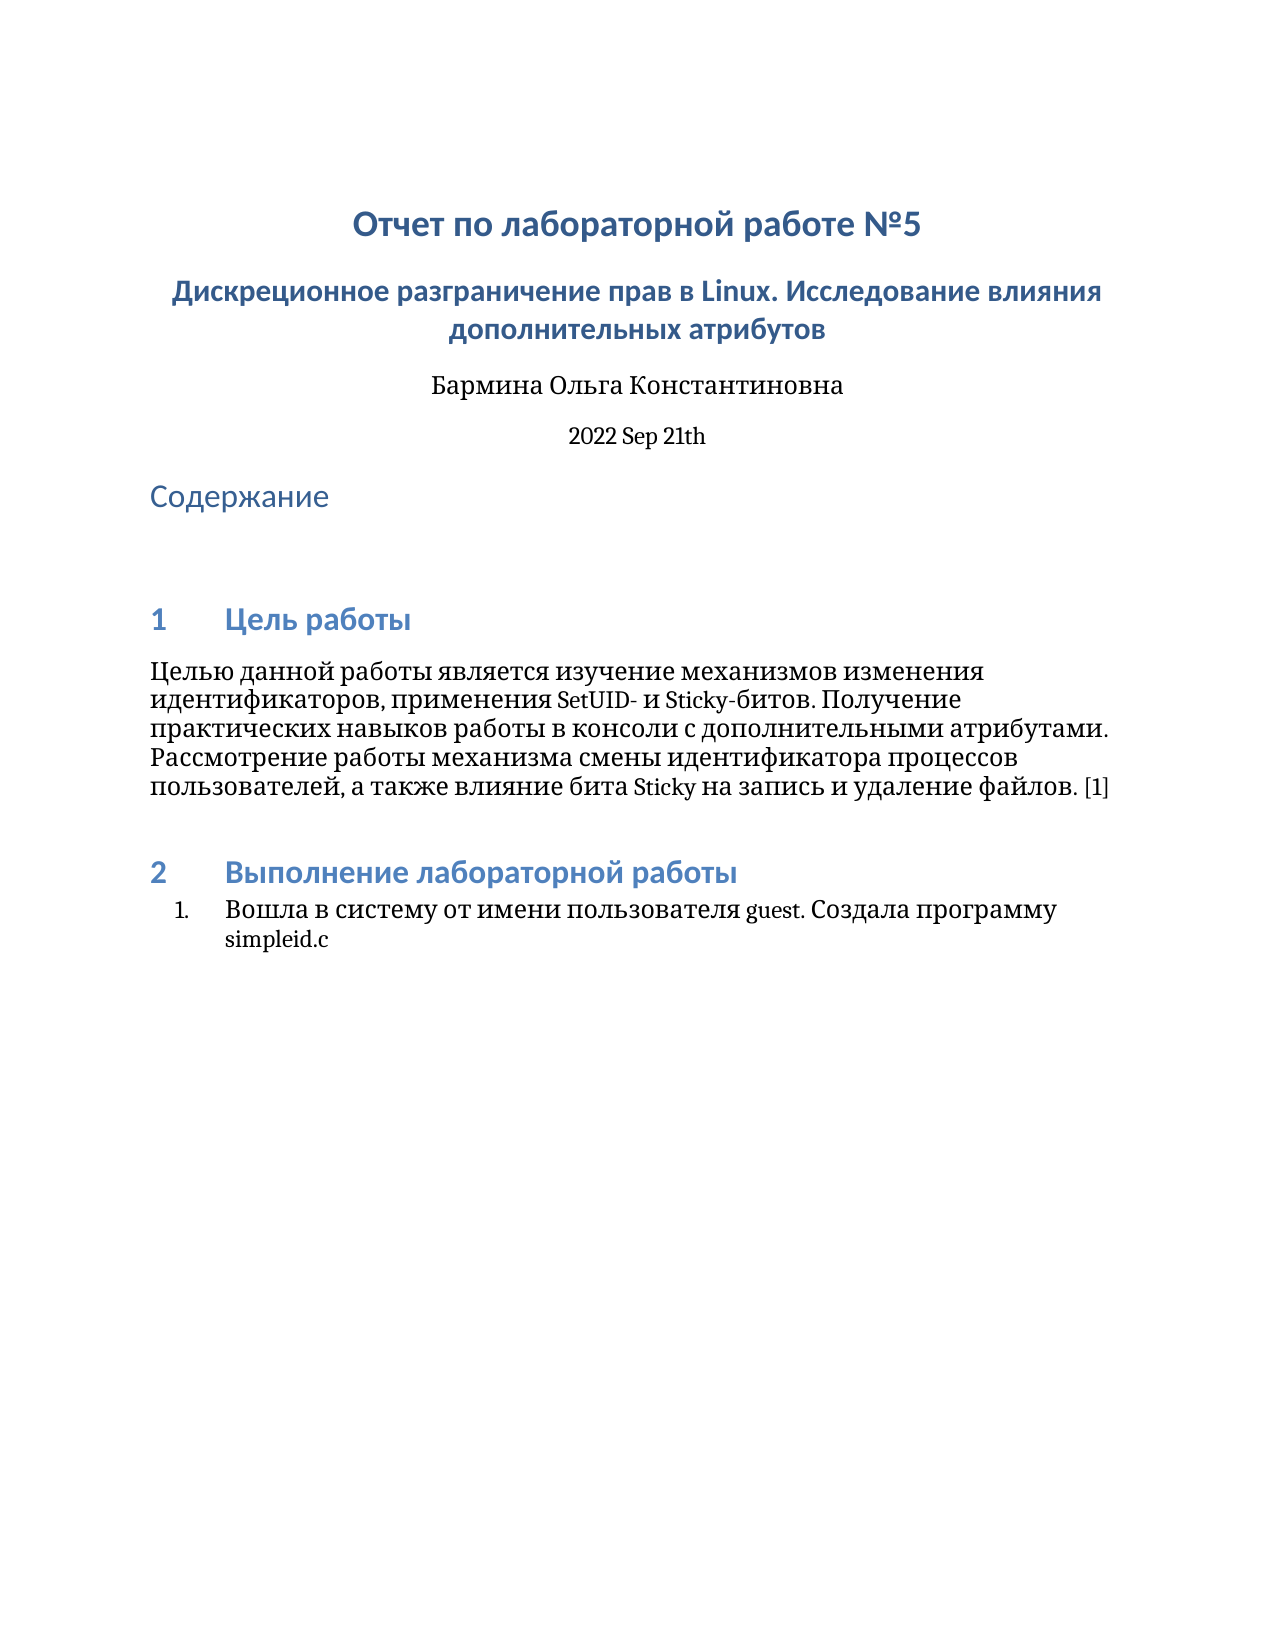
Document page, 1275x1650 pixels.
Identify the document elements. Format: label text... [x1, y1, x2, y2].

text Целью данной работы является изучение механизмов изменения идентификаторов, применения SetUID- и Sticky-битов. Получение практических навыков работы в консоли с дополнительными атрибутами. Рассмотрение работы механизма смены идентификатора процессов пользователей, а также влияние бита Sticky на запись и удаление файлов. [1] [150, 658, 1125, 801]
text Бармина Ольга Константиновна [150, 372, 1125, 401]
subtitle 1 Цель работы [150, 598, 1125, 639]
list Вошла в систему от имени пользователя guest. Создала программу simpleid.c [175, 896, 1125, 953]
subtitle Дискреционное разграничение прав в Linux. Исследование влияния дополнительных атрибутов [150, 271, 1125, 347]
subtitle 2 Выполнение лабораторной работы [150, 851, 1125, 892]
text 2022 Sep 21th [150, 422, 1125, 450]
title Отчет по лабораторной работе №5 [150, 200, 1125, 246]
